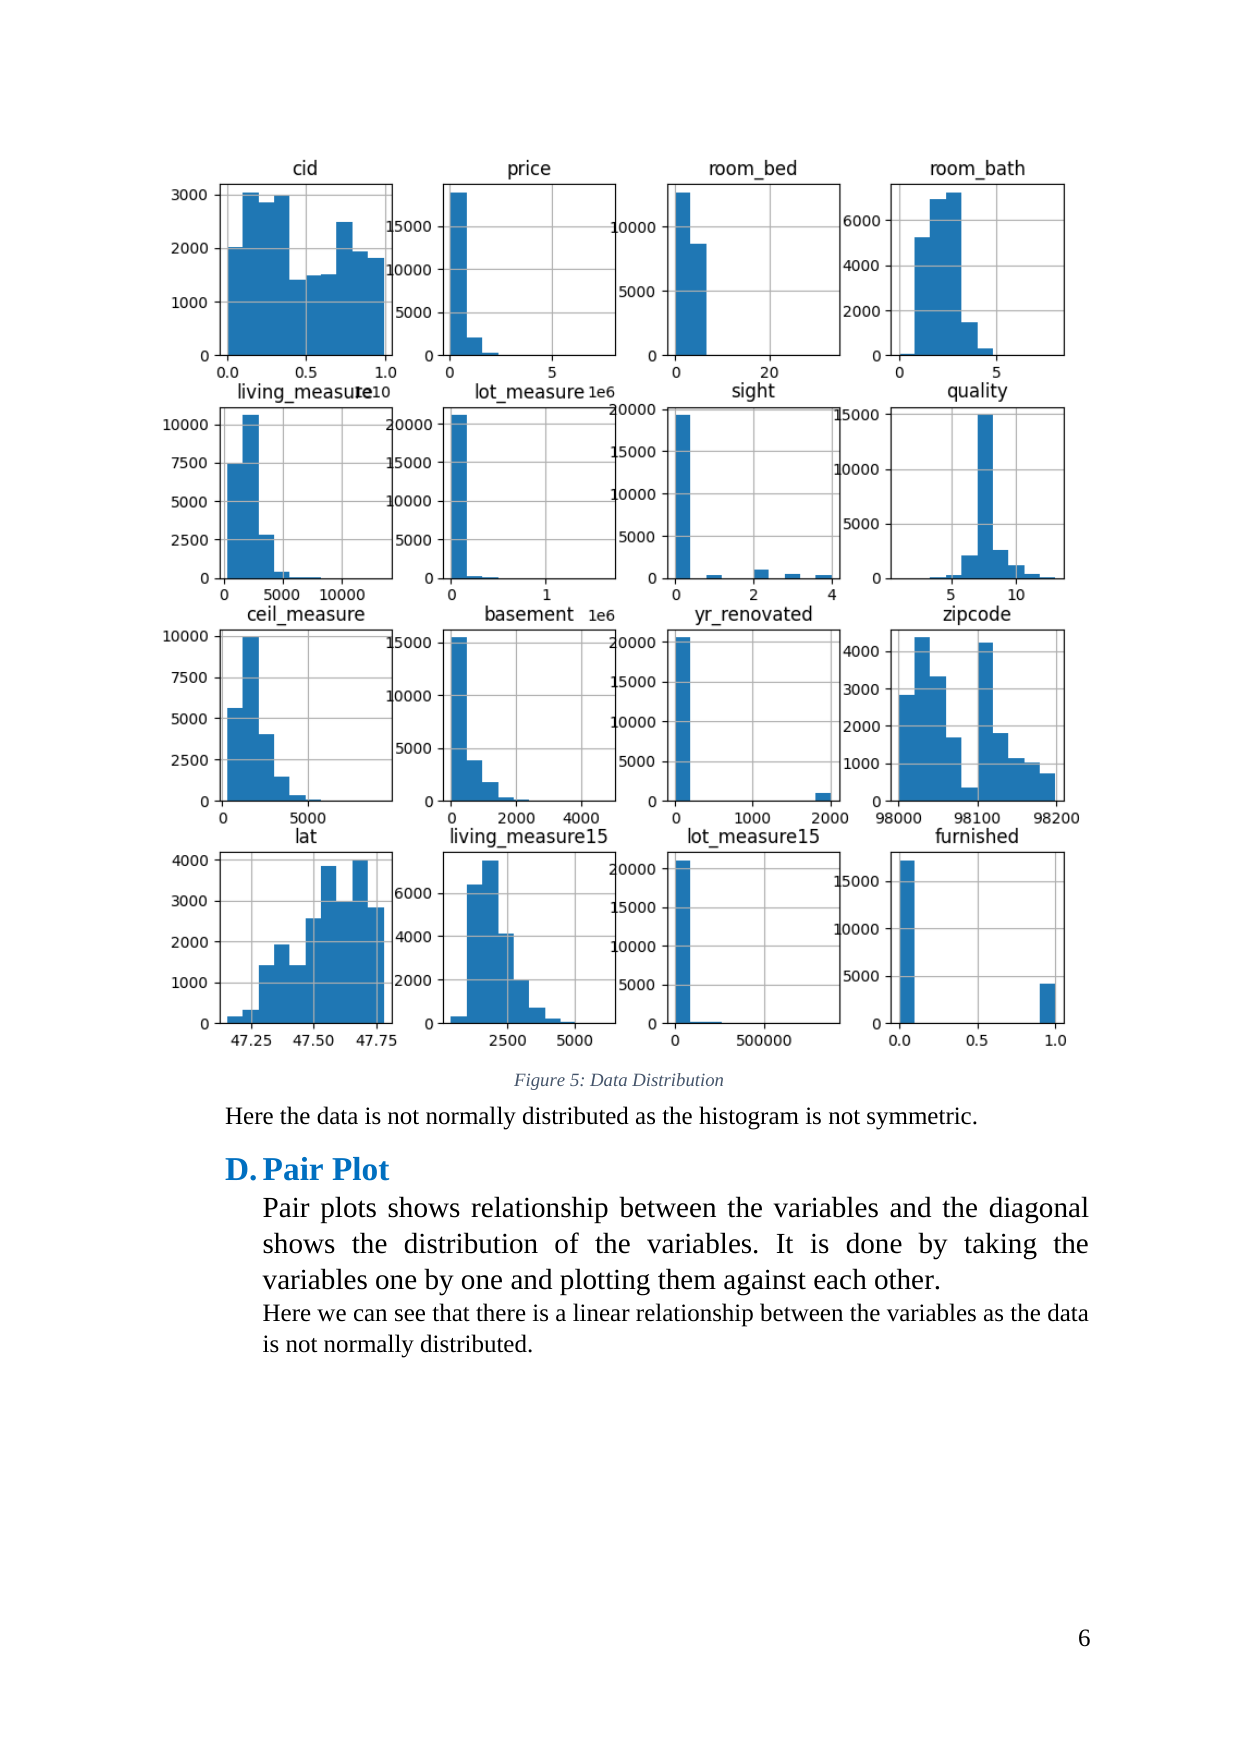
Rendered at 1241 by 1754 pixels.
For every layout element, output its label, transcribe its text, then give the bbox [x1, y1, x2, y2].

picture [150, 150, 1087, 1057]
list Pair plots shows relationship between the variables and the diagonal shows the distribution of the variables. It is done by taking the variables one by one and plotting them against each other. [262, 1190, 1090, 1296]
list Pair Plot [225, 1149, 1090, 1187]
text Here the data is not normally distributed as the histogram is not symmetric. [150, 1091, 1090, 1130]
list Here we can see that there is a linear relationship between the variables as the data is not normally distributed. [262, 1298, 1090, 1358]
